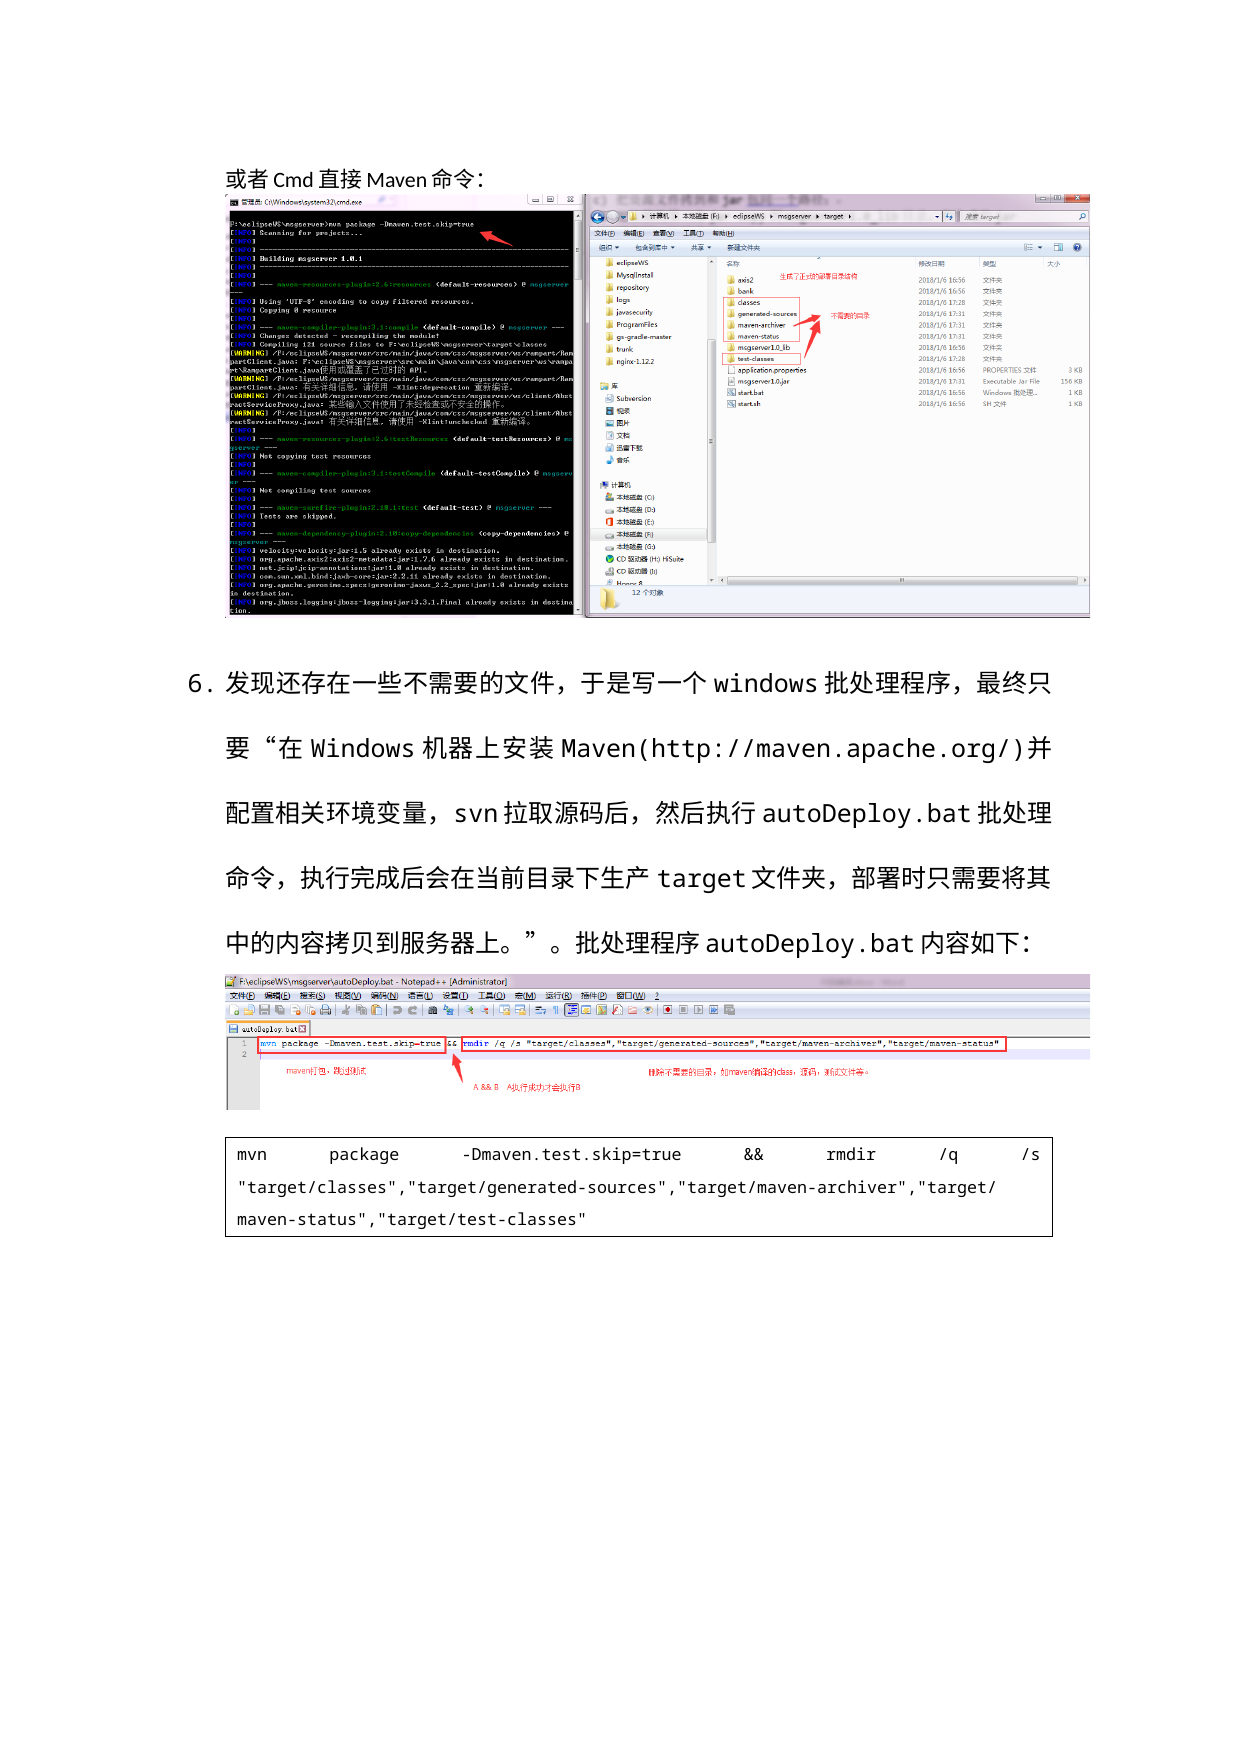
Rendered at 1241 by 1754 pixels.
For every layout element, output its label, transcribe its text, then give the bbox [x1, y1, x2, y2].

list 或者Cmd直接Maven命令： [225, 162, 1053, 194]
list 发现还存在一些不需要的文件，于是写一个windows批处理程序，最终只要“在Windows机器上安装Maven(http://maven.apache.org/)并配置相关环境变量，svn拉取源码后，然后执行autoDeploy.bat批处理命令，执行完成后会在当前目录下生产target文件夹，部署时只需要将其中的内容拷贝到服务器上。”。批处理程序autoDeploy.bat内容如下： [187, 649, 1053, 974]
picture [225, 194, 1091, 618]
picture [225, 974, 1091, 1110]
table_header mvn package -Dmaven.test.skip=true && rmdir /q /s "target/classes","target/generated-sources","target/maven-archiver","target/maven-status","target/test-classes" [226, 1138, 1052, 1236]
